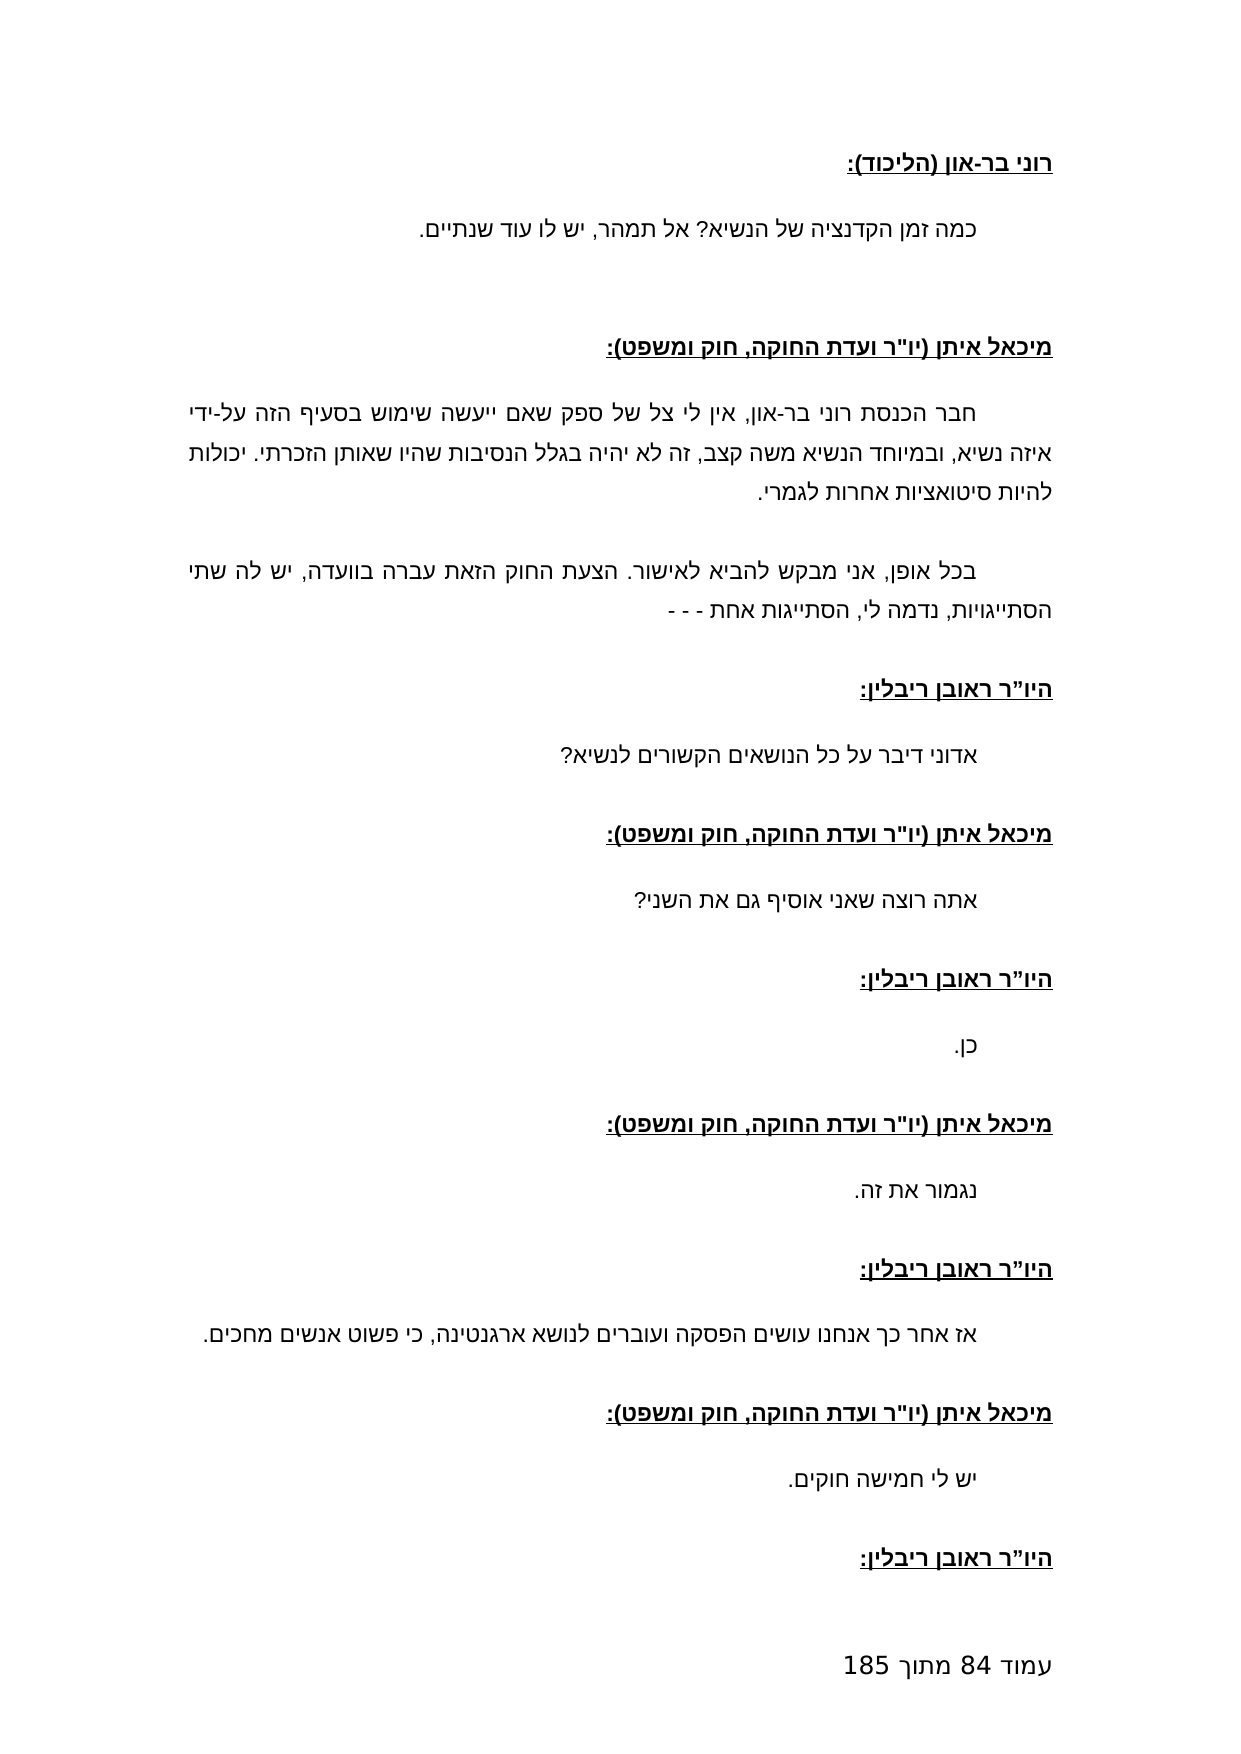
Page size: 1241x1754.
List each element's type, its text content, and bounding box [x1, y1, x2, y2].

text היו”ר ראובן ריבלין: [187, 1545, 1053, 1572]
text אתה רוצה שאני אוסיף גם את השני? [187, 887, 1053, 913]
text כמה זמן הקדנציה של הנשיא? אל תמהר, יש לו עוד שנתיים. [187, 216, 1053, 242]
text אז אחר כך אנחנו עושים הפסקה ועוברים לנושא ארגנטינה, כי פשוט אנשים מחכים. [187, 1321, 1053, 1348]
text היו”ר ראובן ריבלין: [187, 676, 1053, 703]
text מיכאל איתן (יו"ר ועדת החוקה, חוק ומשפט): [187, 334, 1053, 361]
text כן. [187, 1032, 1053, 1058]
text אדוני דיבר על כל הנושאים הקשורים לנשיא? [187, 742, 1053, 769]
text יש לי חמישה חוקים. [187, 1466, 1053, 1493]
text מיכאל איתן (יו"ר ועדת החוקה, חוק ומשפט): [187, 821, 1053, 848]
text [187, 1400, 1053, 1427]
text חבר הכנסת רוני בר-און, אין לי צל של ספק שאם ייעשה שימוש בסעיף הזה על-ידי איזה נשיא, ובמיוחד הנשיא משה קצב, זה לא יהיה בגלל הנסיבות שהיו שאותן הזכרתי. יכולות להיות סיטואציות אחרות לגמרי. [187, 400, 1053, 505]
text מיכאל איתן (יו"ר ועדת החוקה, חוק ומשפט): [187, 1111, 1053, 1137]
text היו”ר ראובן ריבלין: [187, 966, 1053, 992]
text בכל אופן, אני מבקש להביא לאישור. הצעת החוק הזאת עברה בוועדה, יש לה שתי הסתייגויות, נדמה לי, הסתייגות אחת - - - [187, 558, 1053, 624]
text נגמור את זה. [187, 1177, 1053, 1203]
text רוני בר-און (הליכוד): [187, 150, 1053, 176]
text היו”ר ראובן ריבלין: [187, 1256, 1053, 1282]
